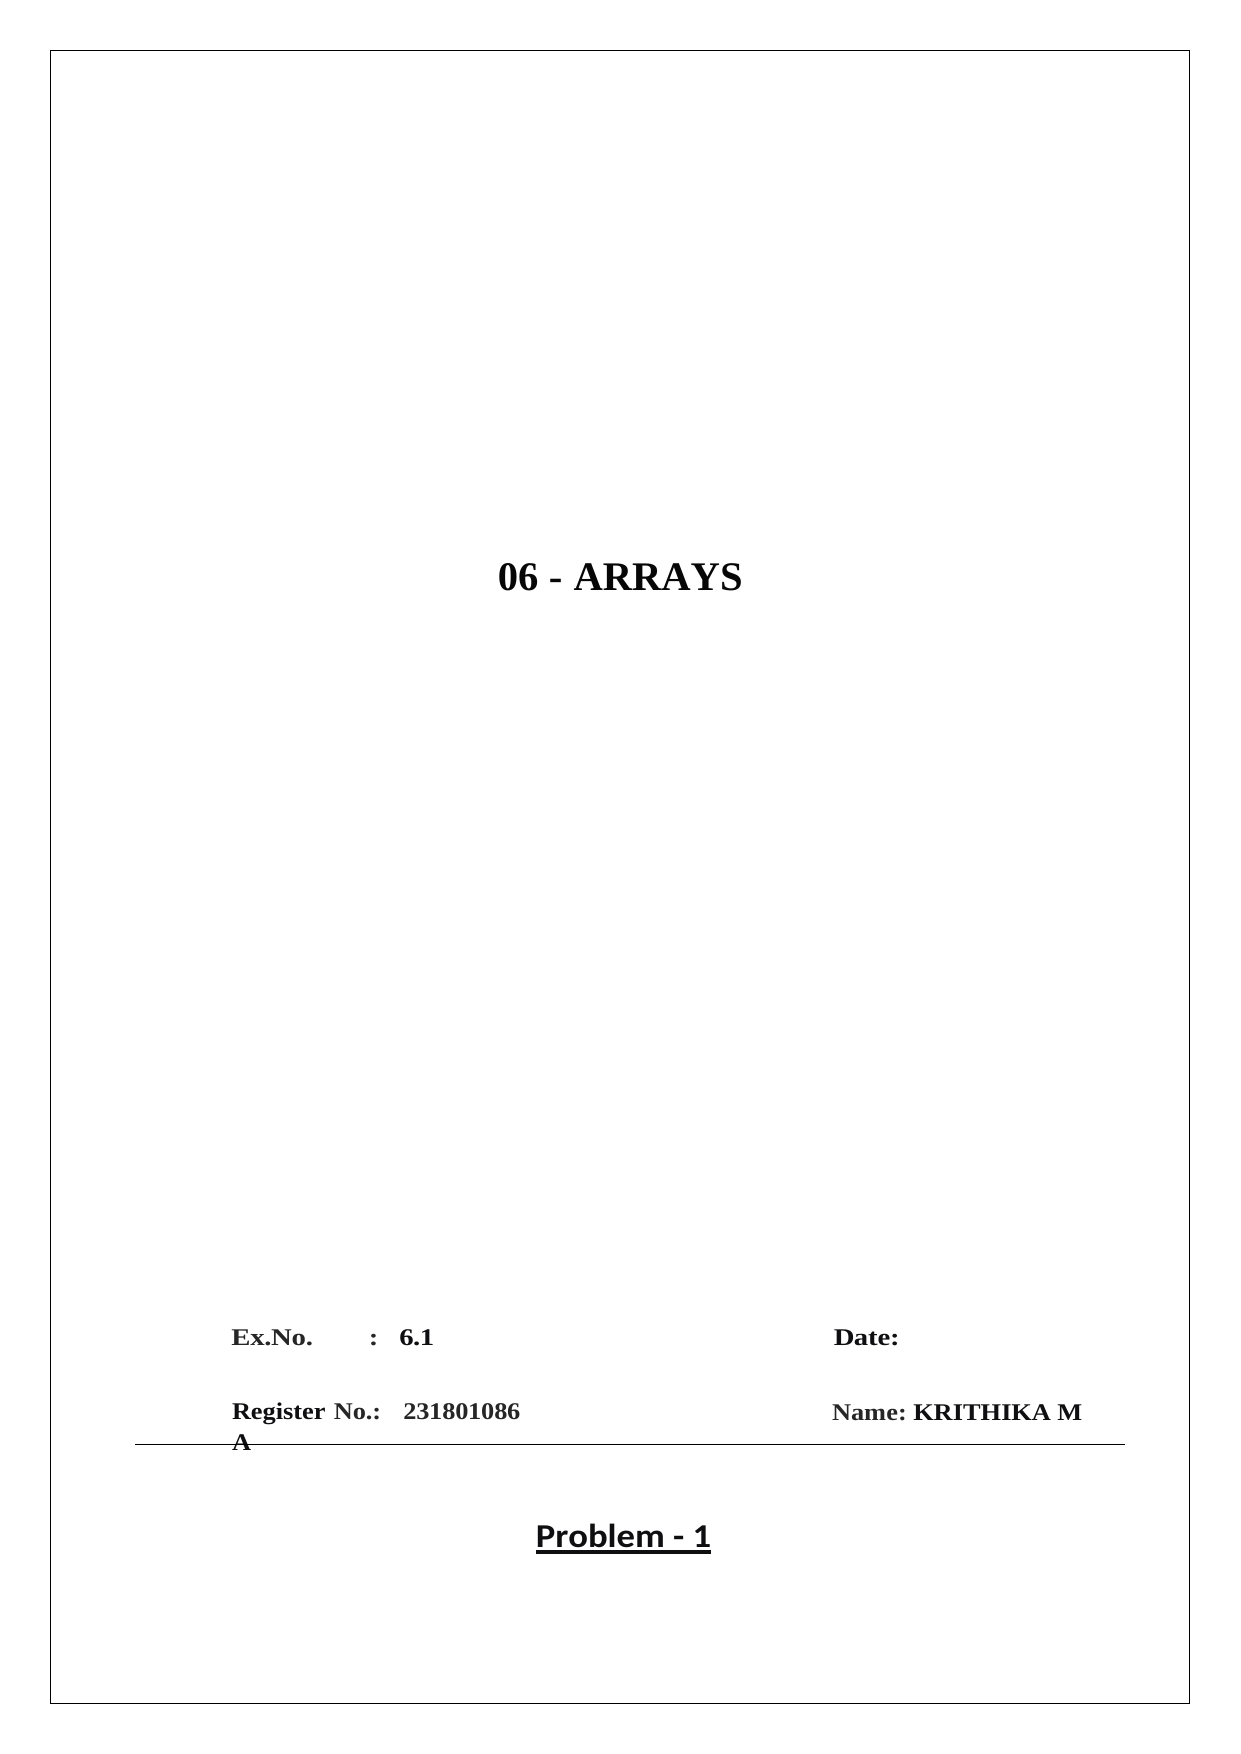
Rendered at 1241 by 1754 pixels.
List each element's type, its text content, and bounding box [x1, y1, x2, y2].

text Ex.No. : 6.1 Date: [231, 1323, 1090, 1350]
text Register No.: 231801086 Name: KRITHIKA M A [232, 1397, 1090, 1444]
text 06 - ARRAYS [150, 552, 1090, 599]
text Problem - 1 [157, 1515, 1090, 1556]
